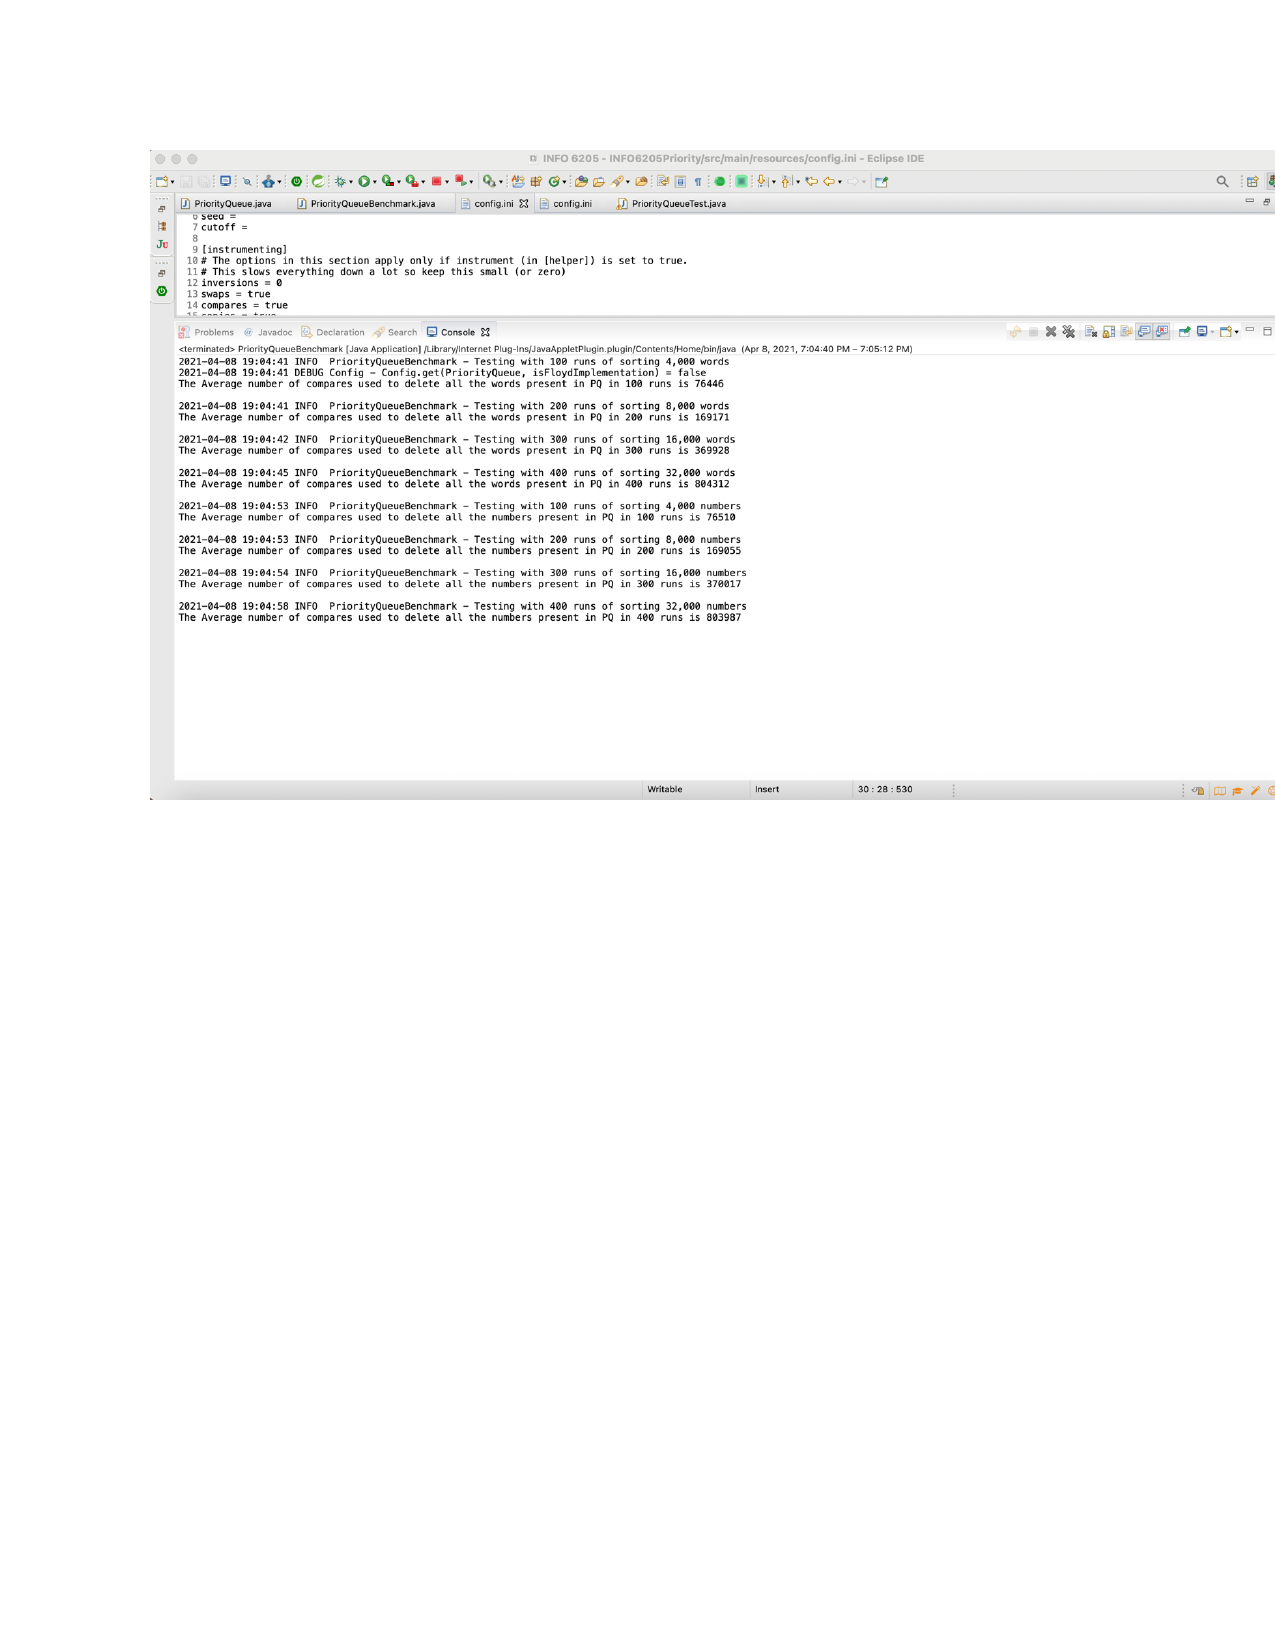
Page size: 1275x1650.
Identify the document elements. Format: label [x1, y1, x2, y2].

picture [150, 150, 1275, 800]
